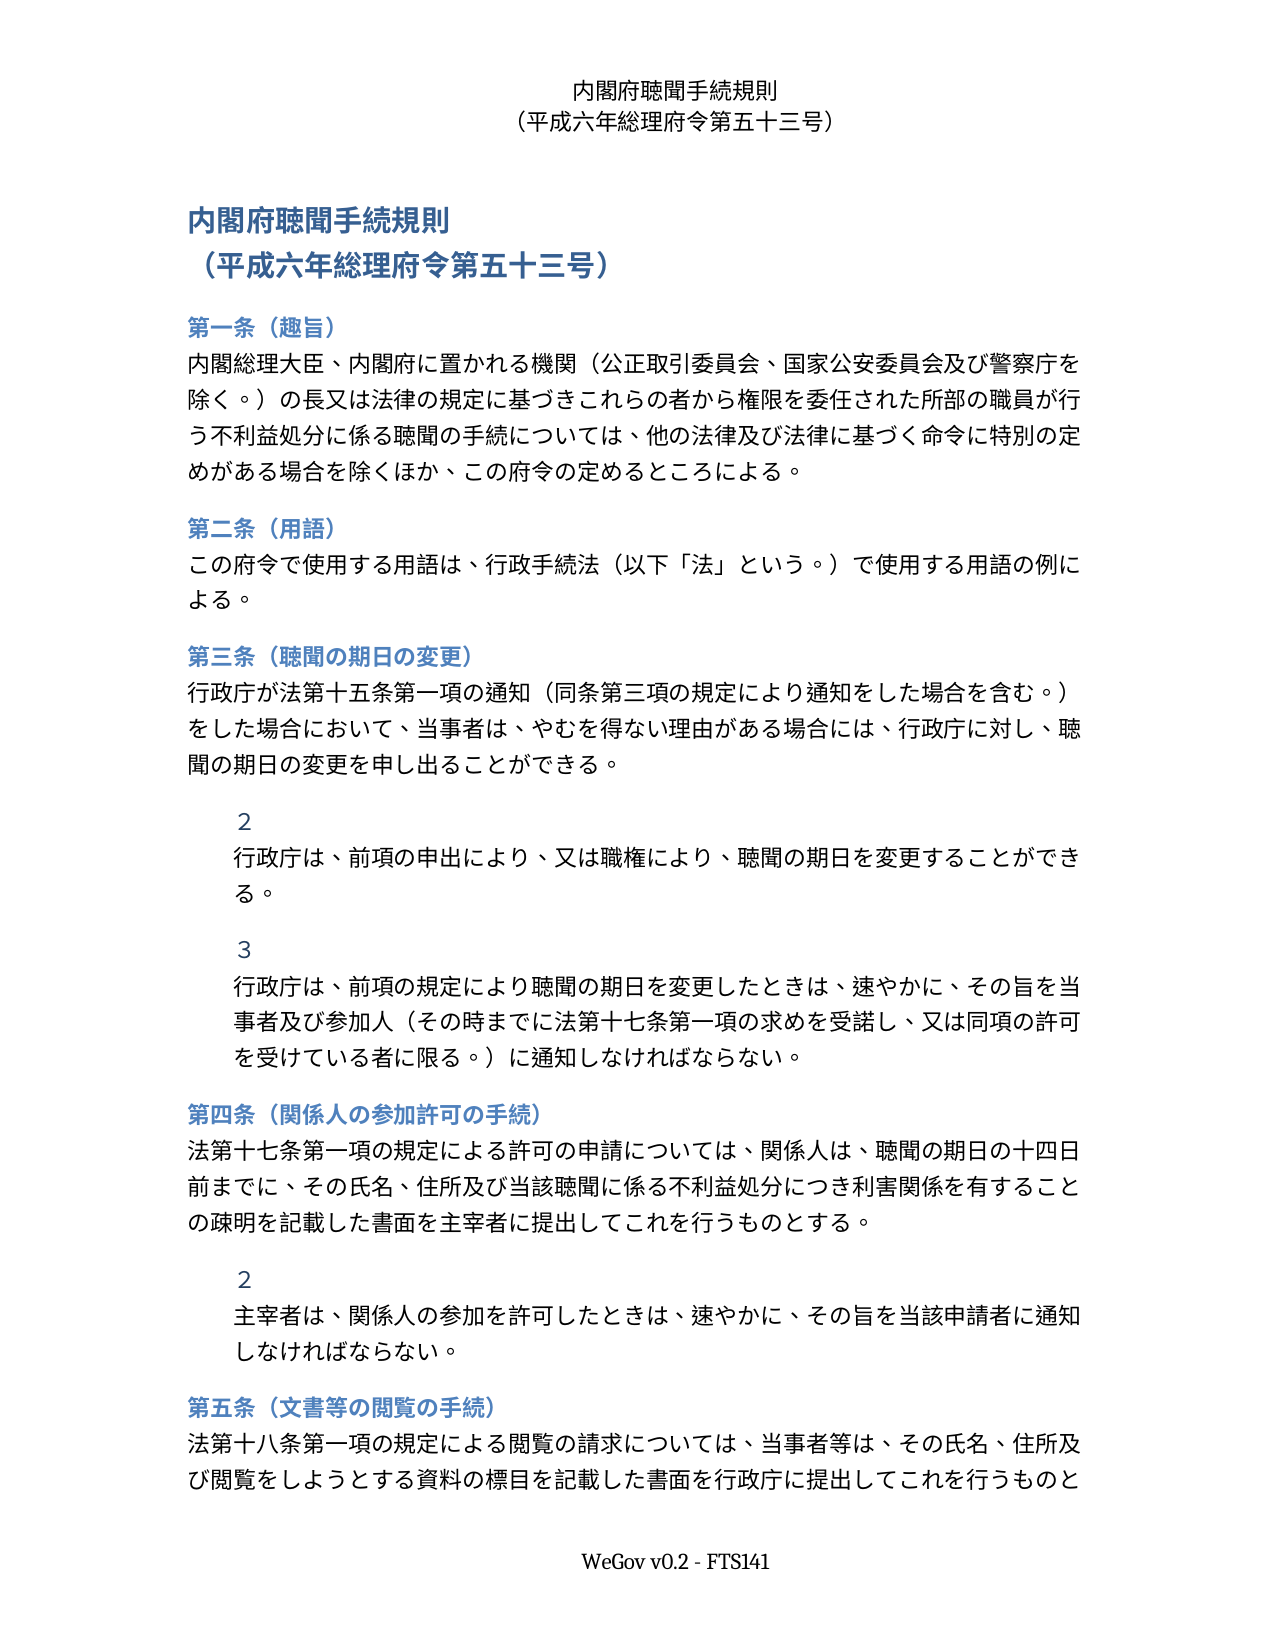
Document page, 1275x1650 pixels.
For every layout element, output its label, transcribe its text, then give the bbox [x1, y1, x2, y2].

subtitle 内閣府聴聞手続規則 （平成六年総理府令第五十三号） [187, 200, 1087, 285]
text 行政庁は、前項の申出により、又は職権により、聴聞の期日を変更することができる。 [233, 842, 1087, 909]
text 行政庁が法第十五条第一項の通知（同条第三項の規定により通知をした場合を含む。）をした場合において、当事者は、やむを得ない理由がある場合には、行政庁に対し、聴聞の期日の変更を申し出ることができる。 [187, 677, 1087, 780]
text 内閣総理大臣、内閣府に置かれる機関（公正取引委員会、国家公安委員会及び警察庁を除く。）の長又は法律の規定に基づきこれらの者から権限を委任された所部の職員が行う不利益処分に係る聴聞の手続については、他の法律及び法律に基づく命令に特別の定めがある場合を除くほか、この府令の定めるところによる。 [187, 348, 1087, 487]
subtitle 第五条（文書等の閲覧の手続） [187, 1392, 1087, 1423]
text 法第十七条第一項の規定による許可の申請については、関係人は、聴聞の期日の十四日前までに、その氏名、住所及び当該聴聞に係る不利益処分につき利害関係を有することの疎明を記載した書面を主宰者に提出してこれを行うものとする。 [187, 1135, 1087, 1238]
subtitle 第一条（趣旨） [187, 312, 1087, 343]
subtitle ３ [233, 934, 1087, 966]
subtitle 第四条（関係人の参加許可の手続） [187, 1099, 1087, 1130]
subtitle 第三条（聴聞の期日の変更） [187, 641, 1087, 672]
text この府令で使用する用語は、行政手続法（以下「法」という。）で使用する用語の例による。 [187, 548, 1087, 616]
text 行政庁は、前項の規定により聴聞の期日を変更したときは、速やかに、その旨を当事者及び参加人（その時までに法第十七条第一項の求めを受諾し、又は同項の許可を受けている者に限る。）に通知しなければならない。 [233, 970, 1087, 1073]
subtitle ２ [233, 806, 1087, 837]
subtitle 第二条（用語） [187, 513, 1087, 544]
text 法第十八条第一項の規定による閲覧の請求については、当事者等は、その氏名、住所及び閲覧をしようとする資料の標目を記載した書面を行政庁に提出してこれを行うものとする。 ただし、聴聞の期日における審理の進行に応じて必要となった場合の閲覧については、口頭で求めれば足りる。 [187, 1428, 1087, 1495]
subtitle ２ [233, 1264, 1087, 1295]
text 主宰者は、関係人の参加を許可したときは、速やかに、その旨を当該申請者に通知しなければならない。 [233, 1299, 1087, 1367]
